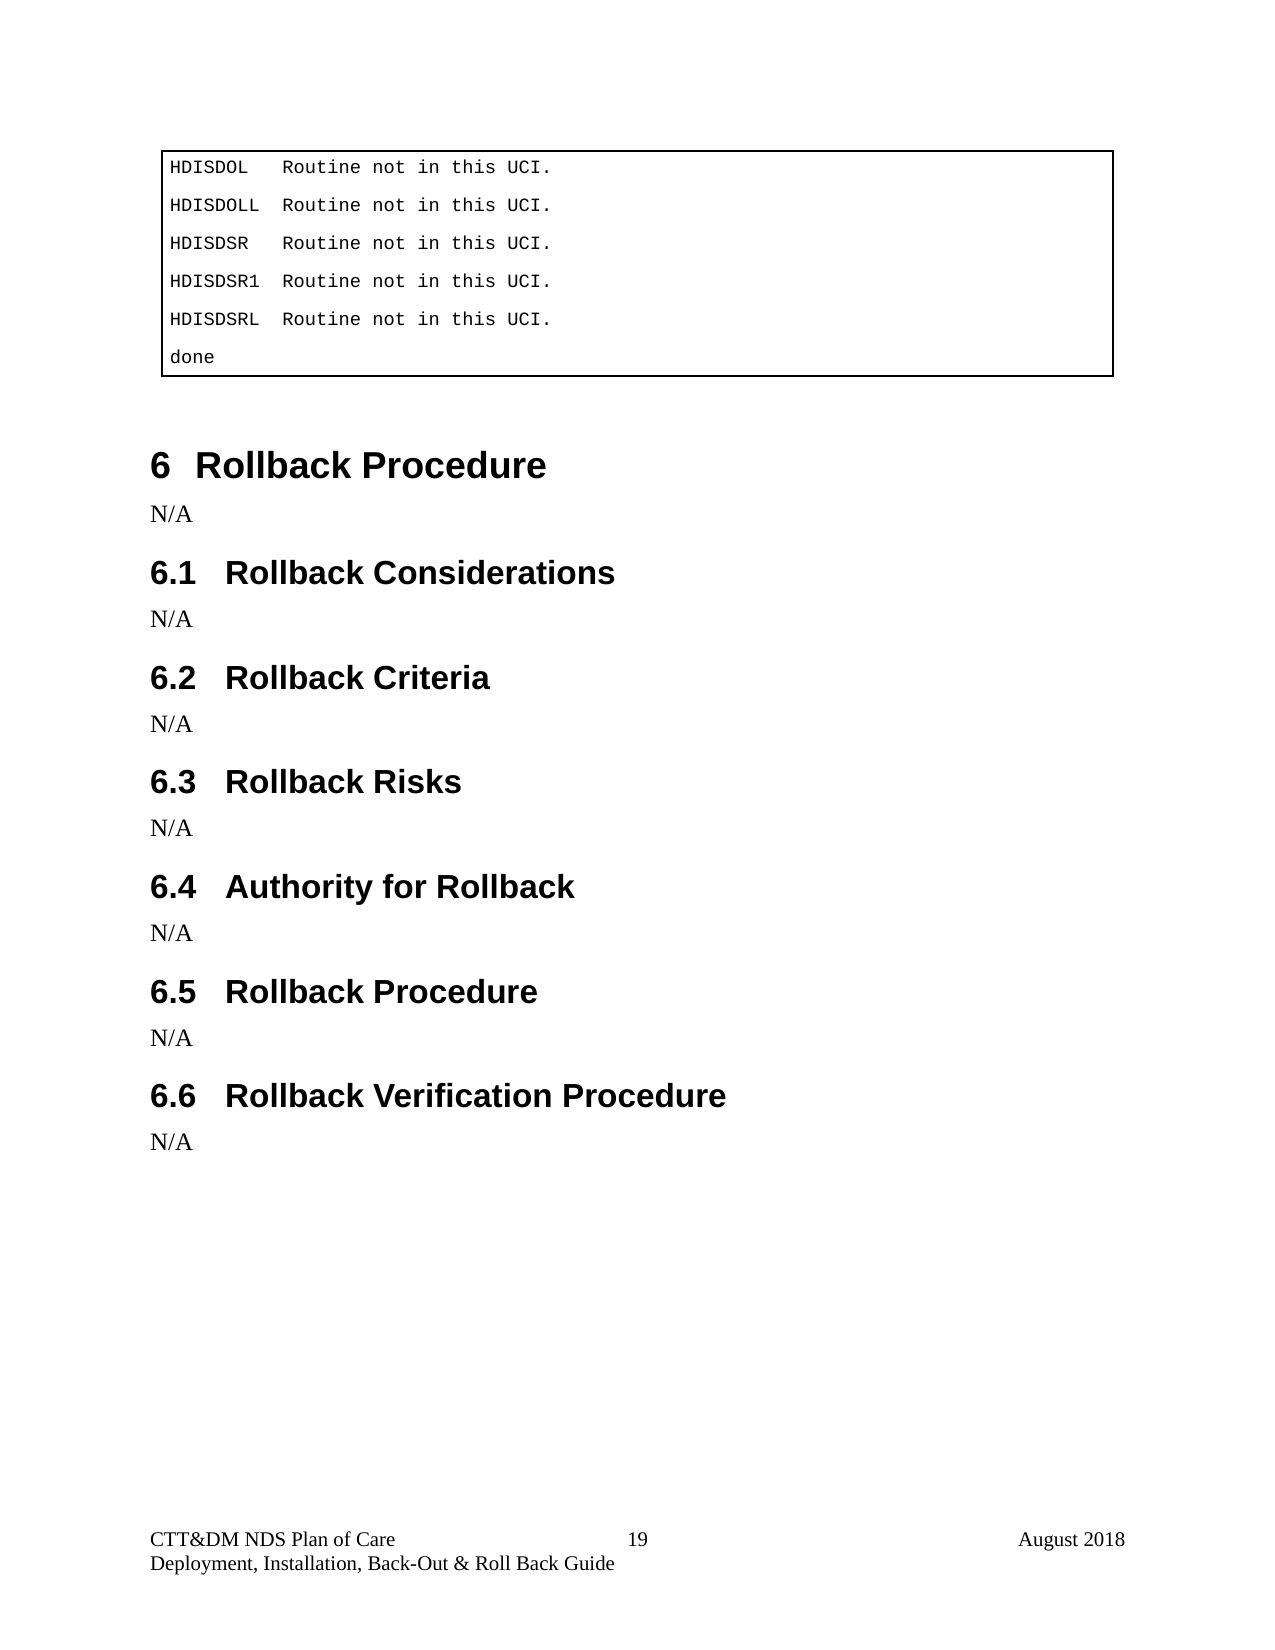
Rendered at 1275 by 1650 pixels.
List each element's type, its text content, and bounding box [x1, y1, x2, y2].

text N/A [150, 918, 1125, 947]
subtitle Rollback Procedure [150, 444, 1125, 487]
subtitle Rollback Risks [150, 762, 1125, 801]
text N/A [150, 1023, 1125, 1052]
text HDISDOLL Routine not in this UCI. [163, 188, 1112, 217]
subtitle Rollback Procedure [150, 972, 1125, 1010]
subtitle Authority for Rollback [150, 867, 1125, 906]
subtitle Rollback Verification Procedure [150, 1077, 1125, 1115]
text done [163, 339, 1112, 375]
text HDISDSR1 Routine not in this UCI. [163, 264, 1112, 293]
text N/A [150, 1127, 1125, 1156]
text N/A [150, 499, 1125, 528]
text HDISDSR Routine not in this UCI. [163, 226, 1112, 255]
text HDISDSRL Routine not in this UCI. [163, 302, 1112, 331]
text HDISDOL Routine not in this UCI. [163, 152, 1112, 179]
text N/A [150, 813, 1125, 842]
text N/A [150, 604, 1125, 633]
subtitle Rollback Criteria [150, 658, 1125, 696]
subtitle Rollback Considerations [150, 553, 1125, 592]
text N/A [150, 709, 1125, 737]
